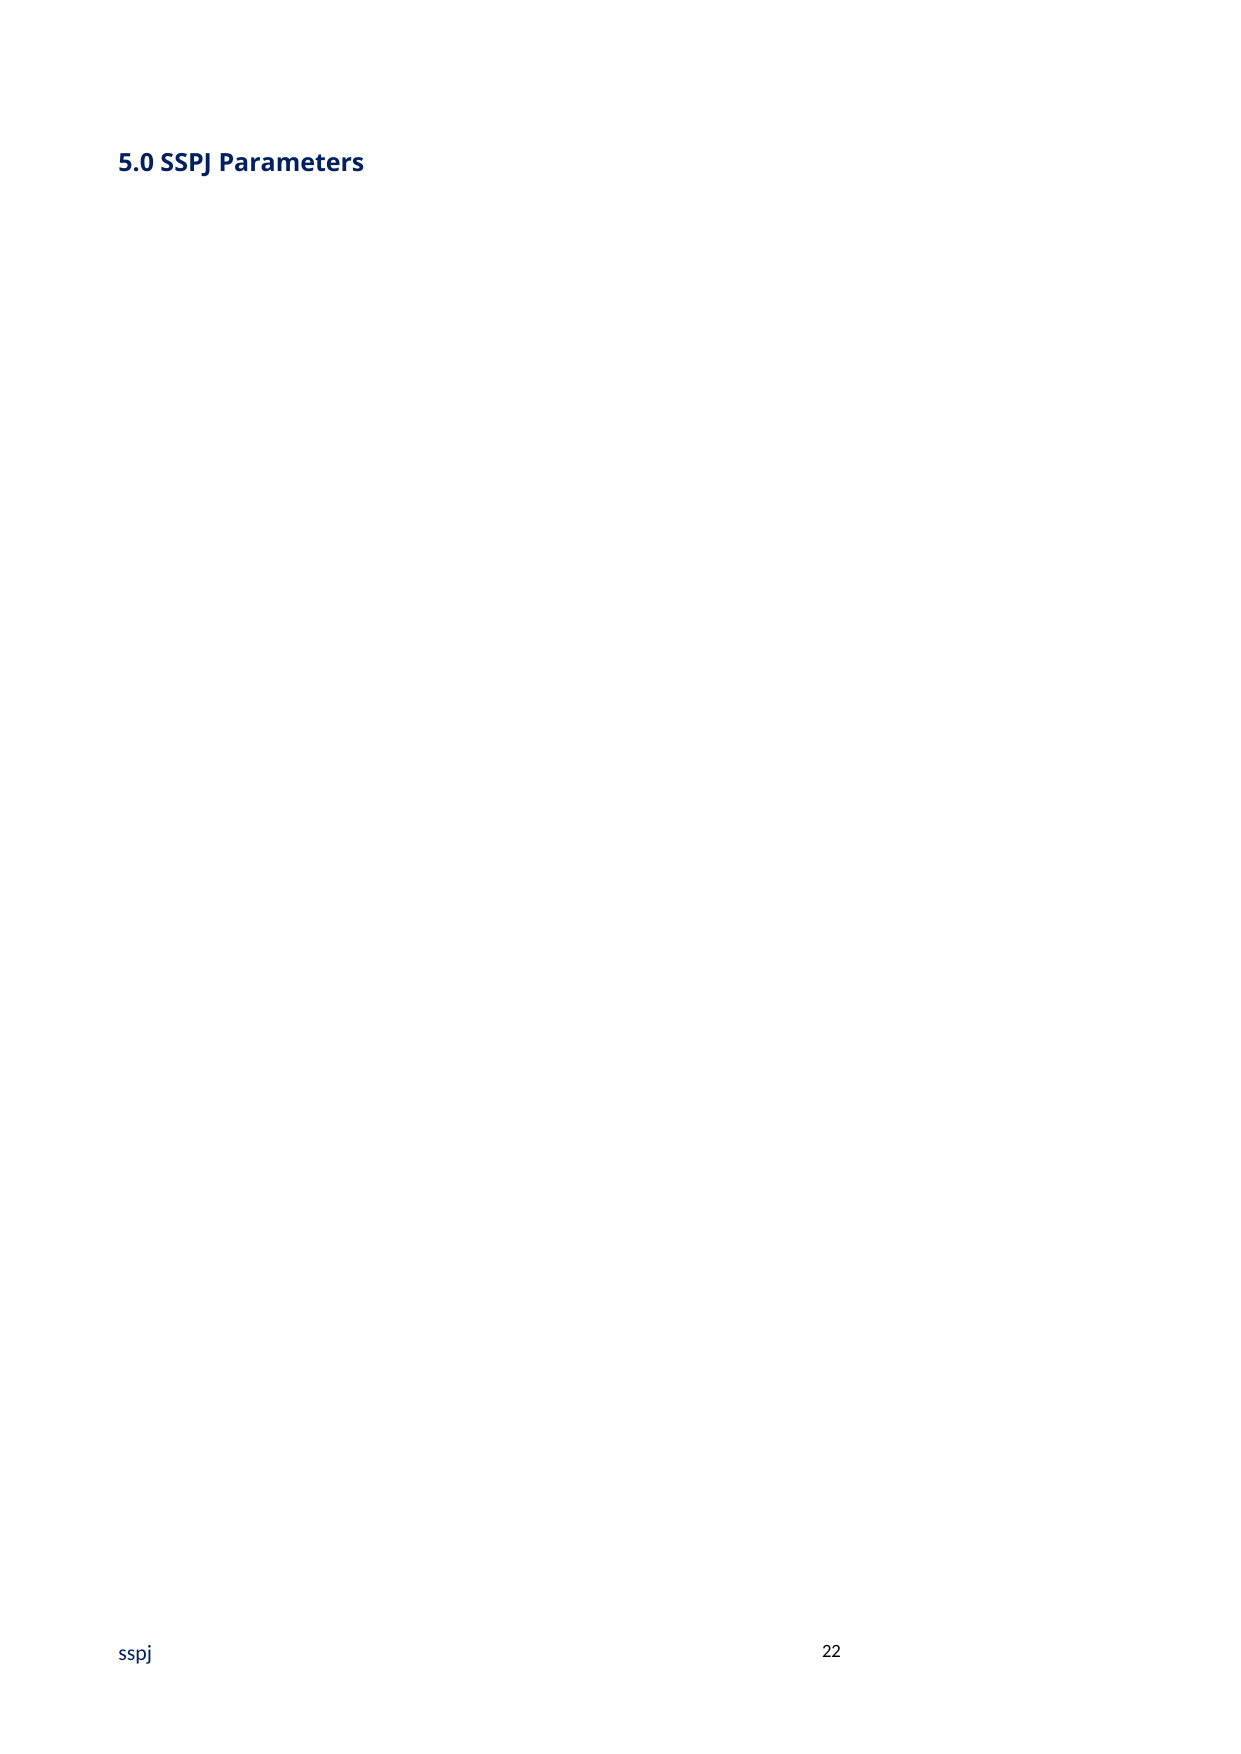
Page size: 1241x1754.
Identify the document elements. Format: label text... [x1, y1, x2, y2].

text 5.0 SSPJ Parameters [118, 145, 1122, 179]
